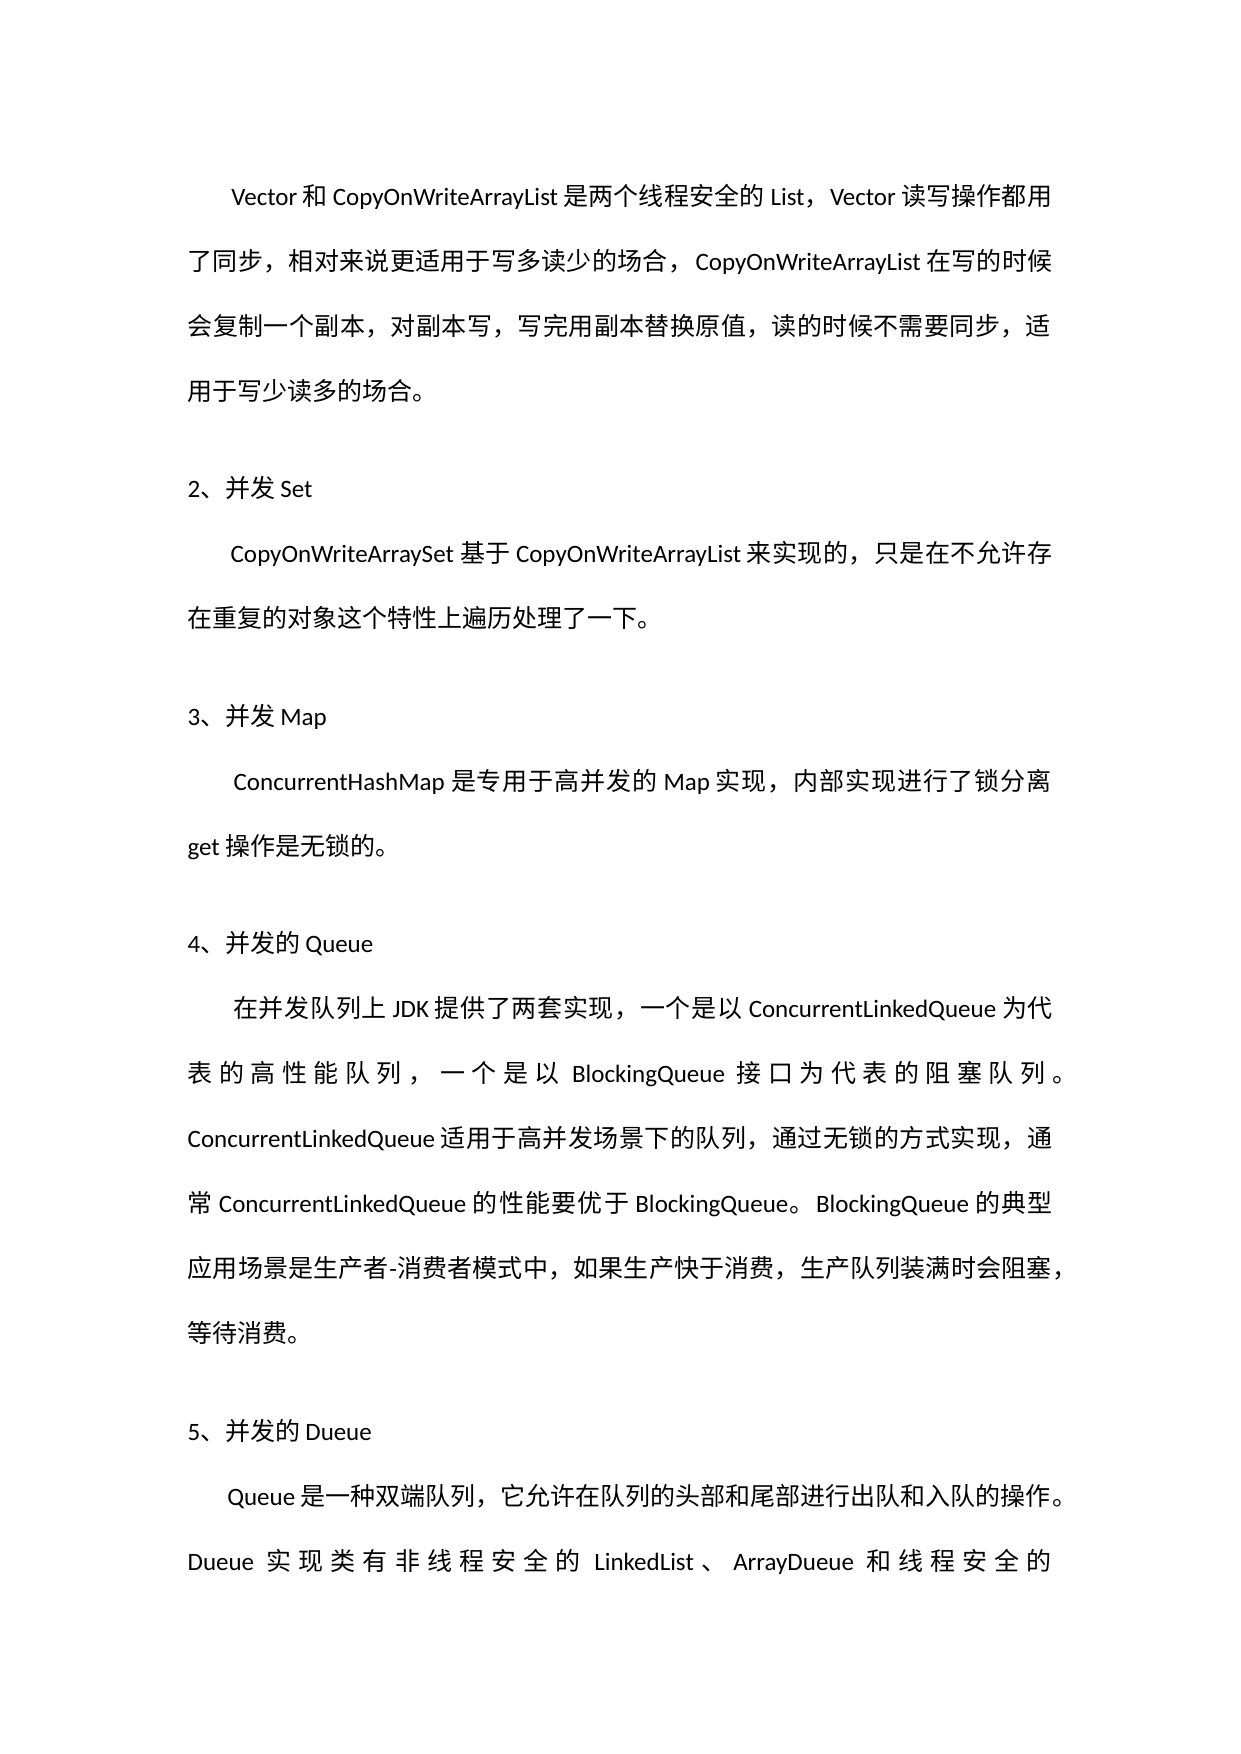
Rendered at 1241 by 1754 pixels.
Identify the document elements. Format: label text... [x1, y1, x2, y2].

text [187, 1462, 1053, 1592]
text 在并发队列上JDK提供了两套实现，一个是以ConcurrentLinkedQueue为代表的高性能队列，一个是以BlockingQueue接口为代表的阻塞队列。ConcurrentLinkedQueue适用于高并发场景下的队列，通过无锁的方式实现，通常ConcurrentLinkedQueue的性能要优于BlockingQueue。BlockingQueue的典型应用场景是生产者-消费者模式中，如果生产快于消费，生产队列装满时会阻塞，等待消费。 [187, 974, 1053, 1364]
text CopyOnWriteArraySet基于CopyOnWriteArrayList来实现的，只是在不允许存在重复的对象这个特性上遍历处理了一下。 [187, 519, 1053, 649]
text 3、并发Map [187, 682, 1053, 747]
text ConcurrentHashMap是专用于高并发的Map实现，内部实现进行了锁分离，get操作是无锁的。 [187, 747, 1053, 877]
text 4、并发的Queue [187, 909, 1053, 974]
text 2、并发Set [187, 454, 1053, 519]
text 5、并发的Dueue [187, 1397, 1053, 1462]
text Vector和CopyOnWriteArrayList是两个线程安全的List，Vector读写操作都用了同步，相对来说更适用于写多读少的场合，CopyOnWriteArrayList在写的时候会复制一个副本，对副本写，写完用副本替换原值，读的时候不需要同步，适用于写少读多的场合。 [187, 162, 1053, 422]
